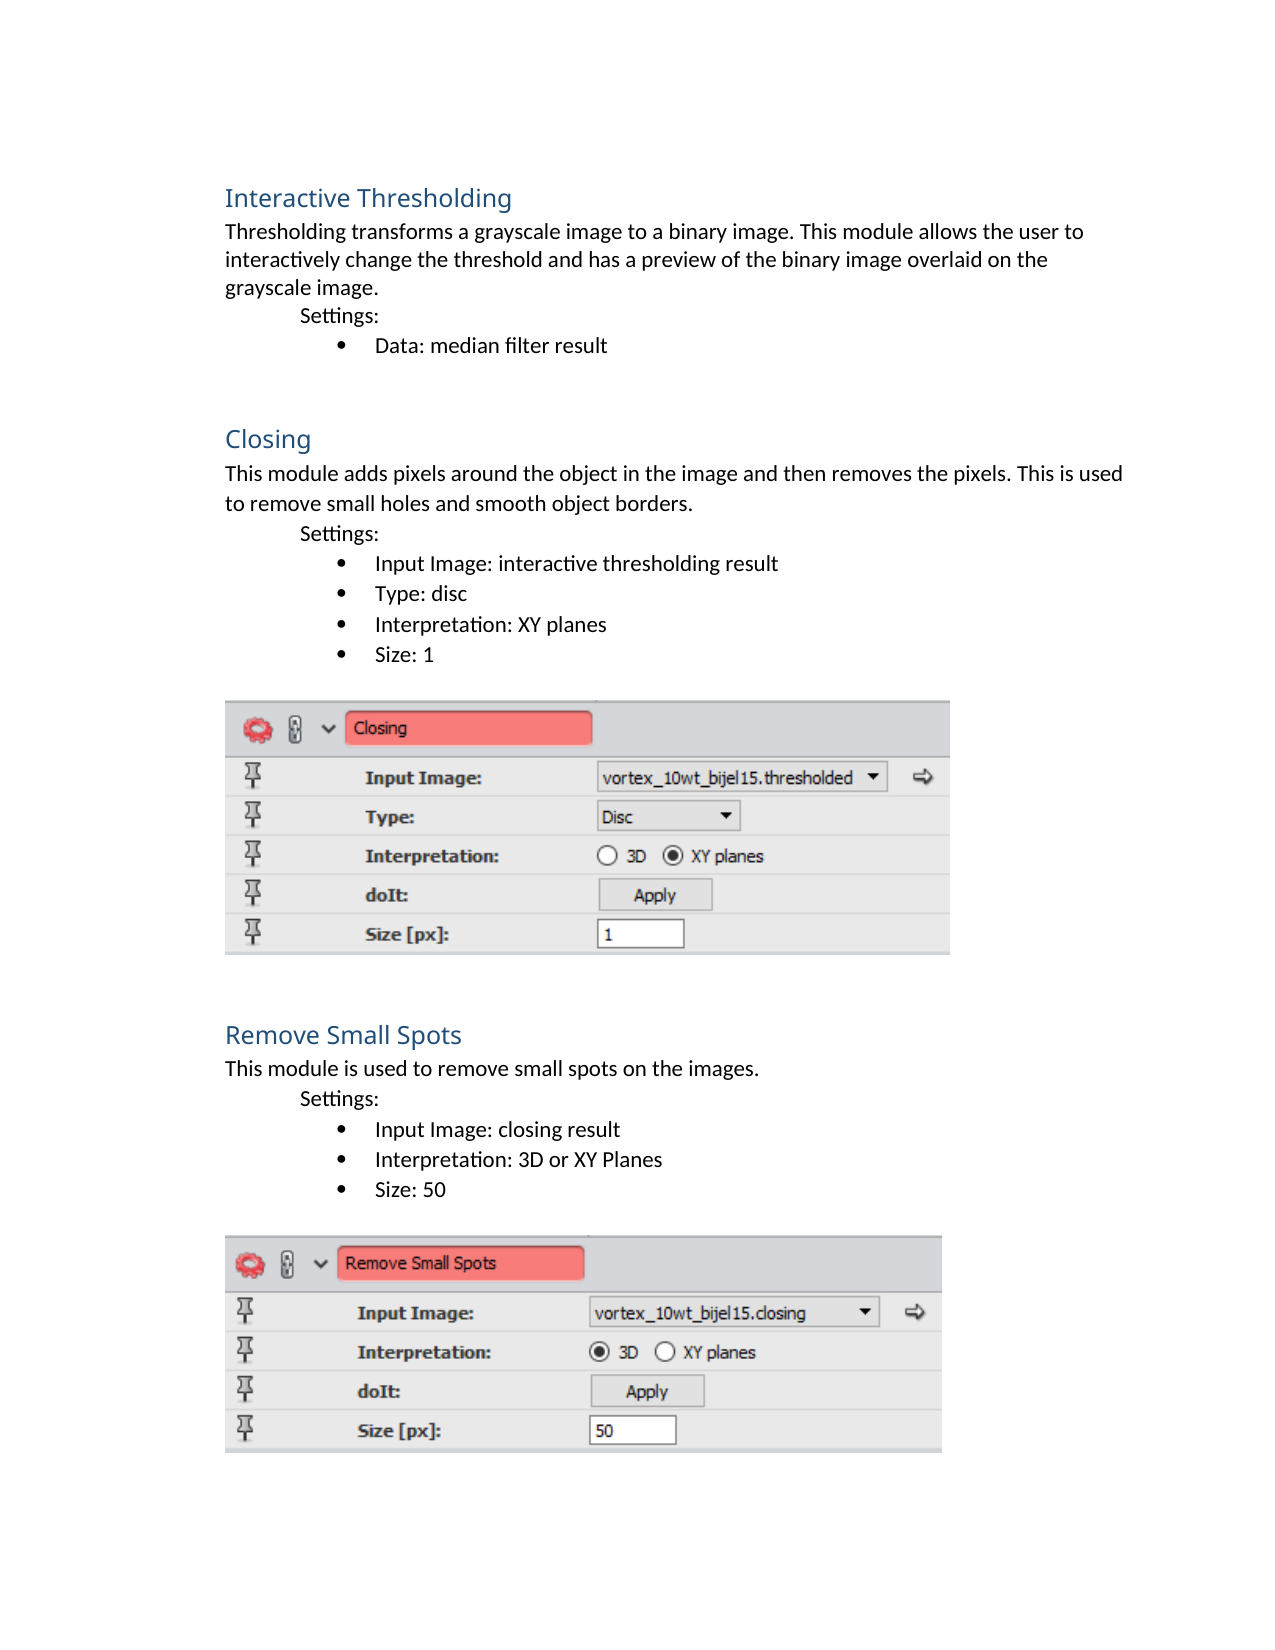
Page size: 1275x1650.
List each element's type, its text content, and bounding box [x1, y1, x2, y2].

subtitle Remove Small Spots [225, 1018, 1125, 1052]
list Size: 50 [337, 1175, 1125, 1203]
subtitle Interactive Thresholding [225, 180, 1125, 214]
subtitle Closing [225, 422, 1125, 456]
list Size: 1 [337, 640, 1125, 668]
text Settings: [300, 301, 1125, 329]
picture [225, 700, 951, 955]
text This module adds pixels around the object in the image and then removes the pixels. This is used to remove small holes and smooth object borders. [225, 459, 1125, 517]
list Interpretation: XY planes [337, 610, 1125, 638]
list Interpretation: 3D or XY Planes [337, 1145, 1125, 1173]
picture [225, 1235, 943, 1453]
list Input Image: interactive thresholding result [337, 549, 1125, 577]
text Thresholding transforms a grayscale image to a binary image. This module allows the user to interactively change the threshold and has a preview of the binary image overlaid on the grayscale image. [225, 217, 1125, 301]
text This module is used to remove small spots on the images. [225, 1054, 1125, 1082]
list Type: disc [337, 579, 1125, 607]
list Data: median filter result [337, 331, 1125, 359]
text Settings: [300, 519, 1125, 547]
text Settings: [300, 1084, 1125, 1113]
list Input Image: closing result [337, 1115, 1125, 1143]
